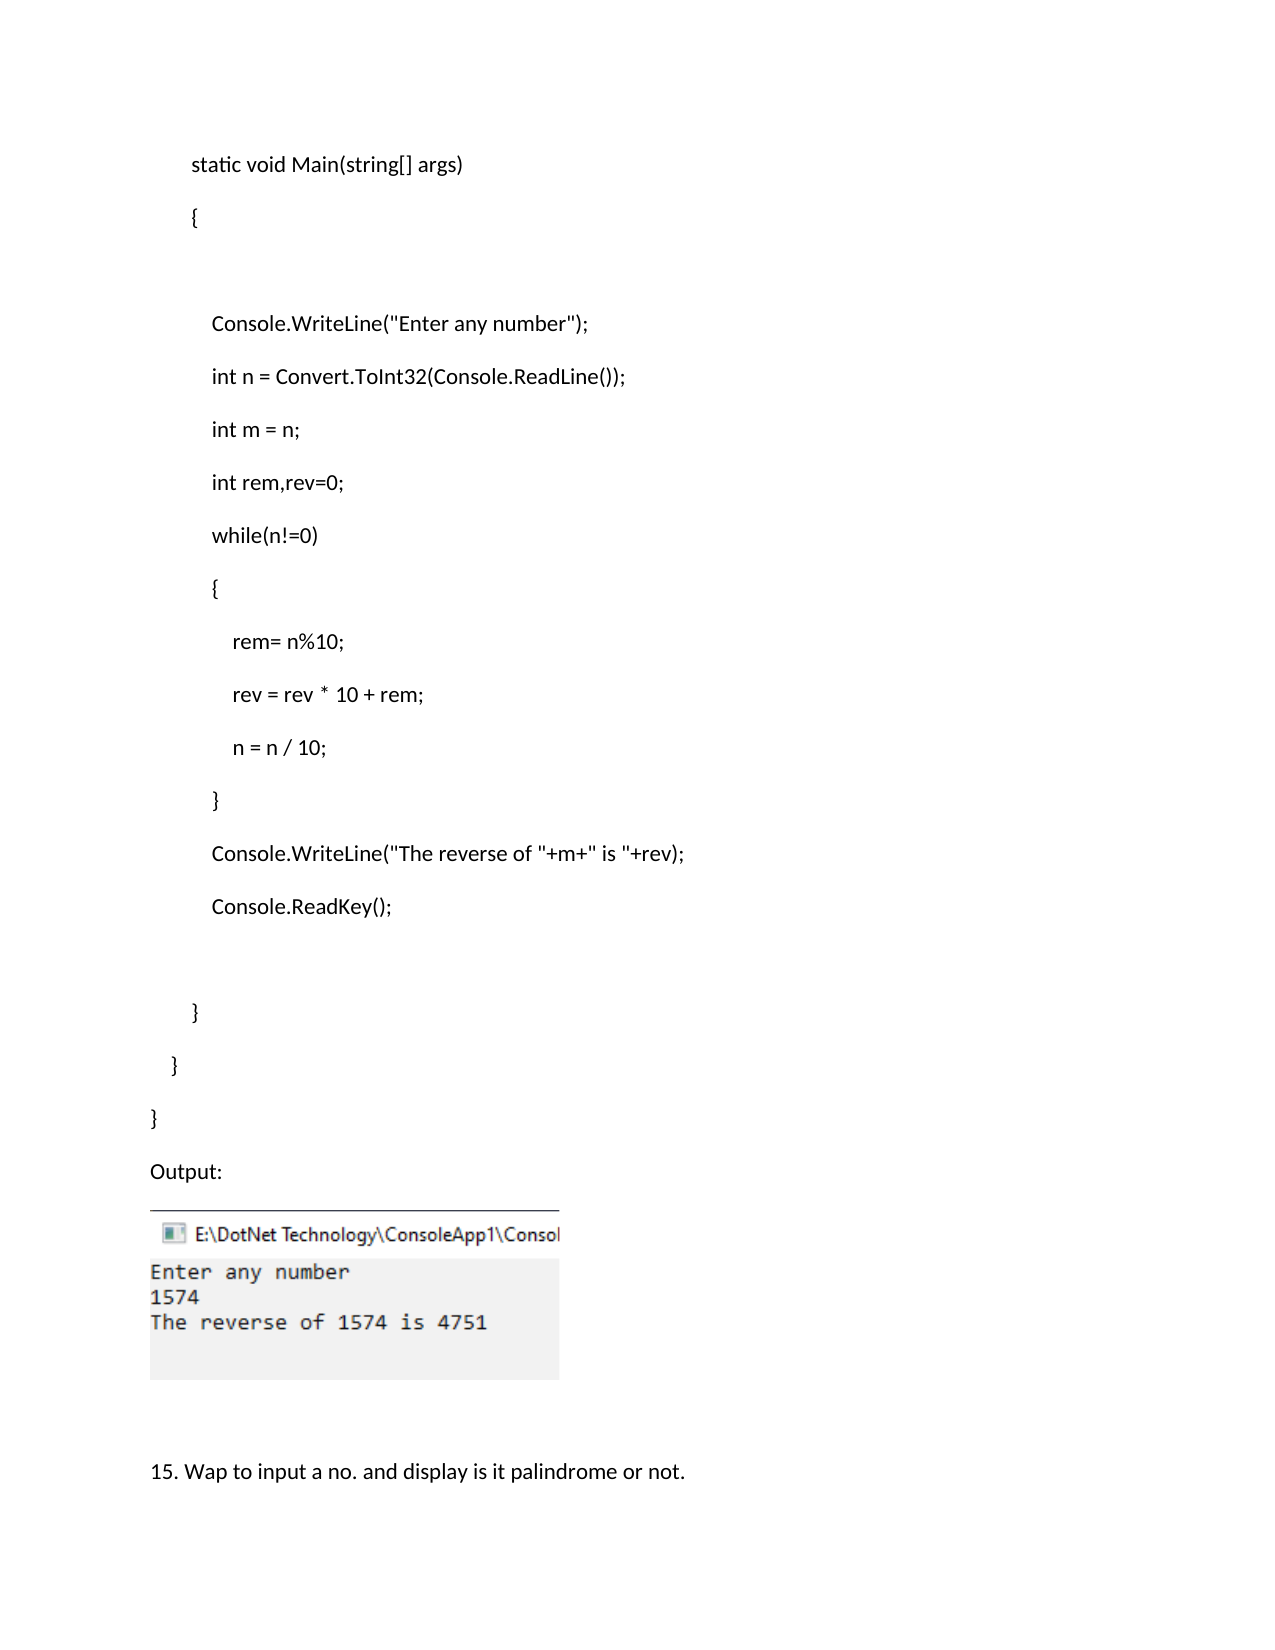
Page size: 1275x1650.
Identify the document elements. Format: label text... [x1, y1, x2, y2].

text { [150, 203, 1125, 231]
text Console.WriteLine("Enter any number"); [150, 309, 1125, 337]
text Output: [150, 1157, 1125, 1185]
text } [150, 1104, 1125, 1132]
text } [150, 1051, 1125, 1079]
text static void Main(string[] args) [150, 150, 1125, 178]
text Console.WriteLine("The reverse of "+m+" is "+rev); [150, 839, 1125, 867]
text rem= n%10; [150, 627, 1125, 655]
text 15. Wap to input a no. and display is it palindrome or not. [150, 1457, 1125, 1485]
text n = n / 10; [150, 733, 1125, 761]
text } [150, 786, 1125, 814]
text { [150, 574, 1125, 602]
text int n = Convert.ToInt32(Console.ReadLine()); [150, 362, 1125, 390]
text while(n!=0) [150, 521, 1125, 549]
text int m = n; [150, 415, 1125, 443]
text int rem,rev=0; [150, 468, 1125, 496]
text } [150, 998, 1125, 1026]
text Console.ReadKey(); [150, 892, 1125, 920]
text rev = rev * 10 + rem; [150, 680, 1125, 708]
